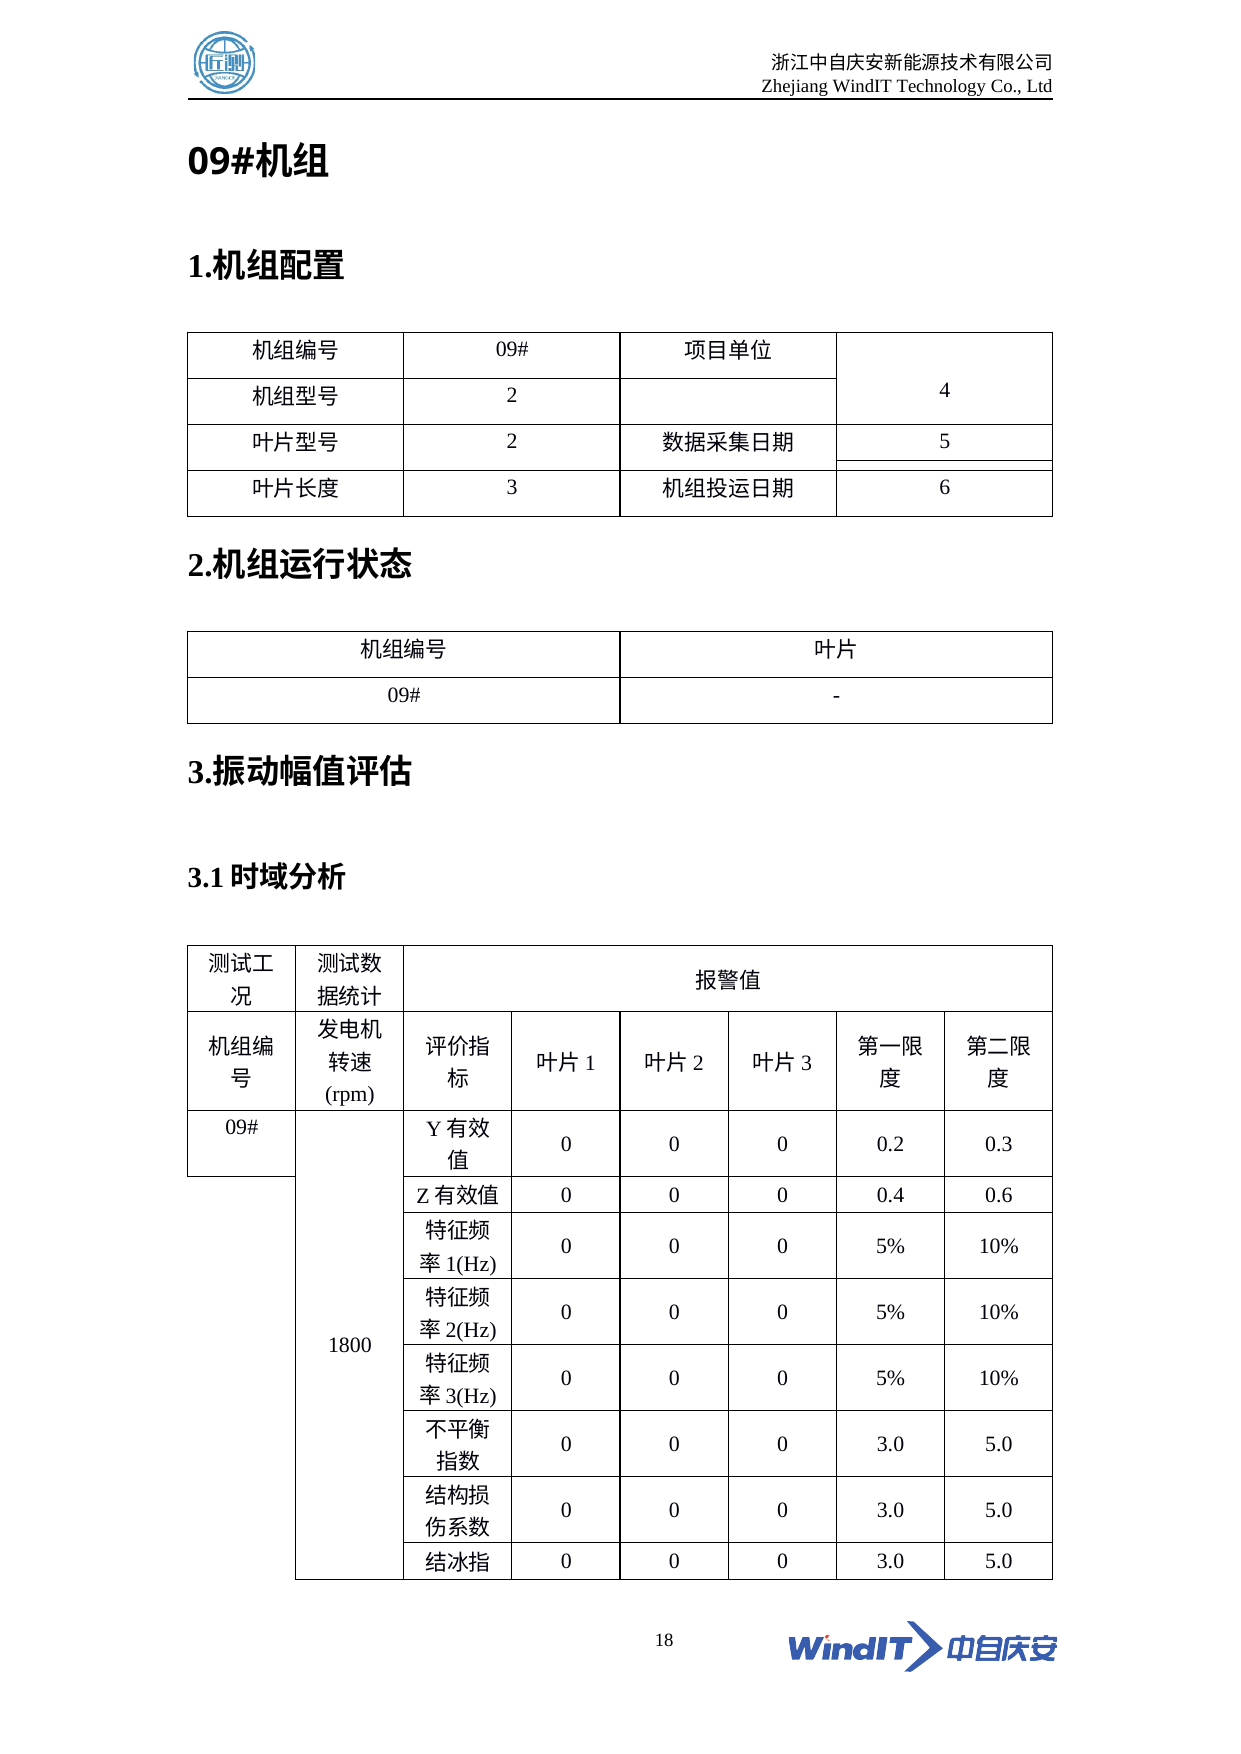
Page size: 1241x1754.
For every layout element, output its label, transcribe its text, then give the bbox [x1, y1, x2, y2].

table_cell 叶片2 [621, 1012, 728, 1109]
table_cell 特征频率3(Hz) [404, 1345, 511, 1410]
picture [788, 1621, 1058, 1672]
table_header 4 [837, 333, 1052, 424]
table_cell 0 [729, 1177, 836, 1212]
table_cell 3 [404, 471, 619, 516]
table_header 测试数据统计 [296, 946, 403, 1011]
table_cell 0.2 [837, 1111, 944, 1176]
table_cell 0 [621, 1213, 728, 1278]
table_cell 5 [837, 425, 1052, 460]
table_cell 0 [512, 1411, 619, 1476]
table_cell 3.0 [837, 1411, 944, 1476]
table_cell 结构损伤系数 [404, 1477, 511, 1542]
table_cell 发电机转速(rpm) [296, 1012, 403, 1109]
table_cell 6 [837, 471, 1052, 516]
table_cell 0 [729, 1111, 836, 1176]
table_cell 第二限度 [945, 1012, 1052, 1109]
table_cell 09# [188, 1111, 295, 1176]
table_header 09# [404, 333, 619, 378]
table_cell 叶片3 [729, 1012, 836, 1109]
table_cell 5.0 [945, 1477, 1052, 1542]
table_cell 0 [621, 1177, 728, 1212]
table_cell 3.0 [837, 1477, 944, 1542]
table_cell 叶片1 [512, 1012, 619, 1109]
table_header 项目单位 [621, 333, 836, 378]
table_cell 叶片长度 [188, 471, 403, 516]
picture [193, 31, 256, 94]
table_cell 0 [512, 1477, 619, 1542]
table_cell 机组投运日期 [621, 471, 836, 516]
table_cell 0 [512, 1543, 619, 1579]
table_cell 0 [621, 1111, 728, 1176]
subtitle 2.机组运行状态 [187, 529, 1053, 594]
subtitle 3.振动幅值评估 [187, 736, 1053, 801]
table_cell 0 [729, 1345, 836, 1410]
table_cell 第一限度 [837, 1012, 944, 1109]
subtitle 09#机组 [187, 125, 1053, 190]
table_header 测试工况 [188, 946, 295, 1011]
table_cell 0.3 [945, 1111, 1052, 1176]
table_cell 特征频率1(Hz) [404, 1213, 511, 1278]
table_cell 结冰指数 [404, 1543, 511, 1579]
table_cell 0 [729, 1411, 836, 1476]
table_cell 0 [729, 1279, 836, 1344]
table_cell Z有效值 [404, 1177, 511, 1212]
table_cell 5.0 [945, 1543, 1052, 1579]
table_cell - [621, 678, 1052, 723]
table_cell 0 [621, 1477, 728, 1542]
subtitle 1.机组配置 [187, 230, 1053, 295]
table_cell 2 [404, 425, 619, 470]
table_cell 评价指标 [404, 1012, 511, 1109]
table_cell 特征频率2(Hz) [404, 1279, 511, 1344]
table_cell 0 [621, 1279, 728, 1344]
table_cell 3.0 [837, 1543, 944, 1579]
table_cell 2 [404, 379, 619, 424]
table_cell 5% [837, 1279, 944, 1344]
table_cell 10% [945, 1345, 1052, 1410]
table_cell 5.0 [945, 1411, 1052, 1476]
table_cell 数据采集日期 [621, 425, 836, 470]
table_cell 0 [621, 1345, 728, 1410]
table_cell 机组型号 [188, 379, 403, 424]
text 3.1时域分析 [187, 842, 1053, 907]
table_cell 0 [512, 1345, 619, 1410]
table_cell 5% [837, 1213, 944, 1278]
table_cell 0 [512, 1279, 619, 1344]
table_cell 0.4 [837, 1177, 944, 1212]
table_cell 叶片型号 [188, 425, 403, 470]
table_cell 5% [837, 1345, 944, 1410]
table_cell 0 [729, 1543, 836, 1579]
table_header 叶片 [621, 632, 1052, 677]
table_cell 09# [188, 678, 619, 723]
table_header 机组编号 [188, 632, 619, 677]
table_cell 0 [729, 1477, 836, 1542]
table_header 机组编号 [188, 333, 403, 378]
table_cell 0 [512, 1213, 619, 1278]
table_cell 10% [945, 1213, 1052, 1278]
table_cell 不平衡指数 [404, 1411, 511, 1476]
table_cell 0 [621, 1543, 728, 1579]
table_cell 0.6 [945, 1177, 1052, 1212]
table_cell 0 [729, 1213, 836, 1278]
table_cell 0 [512, 1177, 619, 1212]
table_cell 10% [945, 1279, 1052, 1344]
table_cell 0 [621, 1411, 728, 1476]
table_cell 1800 [296, 1111, 403, 1579]
table_cell 0 [512, 1111, 619, 1176]
table_cell 机组编号 [188, 1012, 295, 1109]
table_cell Y有效值 [404, 1111, 511, 1176]
table_header 报警值 [404, 946, 1052, 1011]
